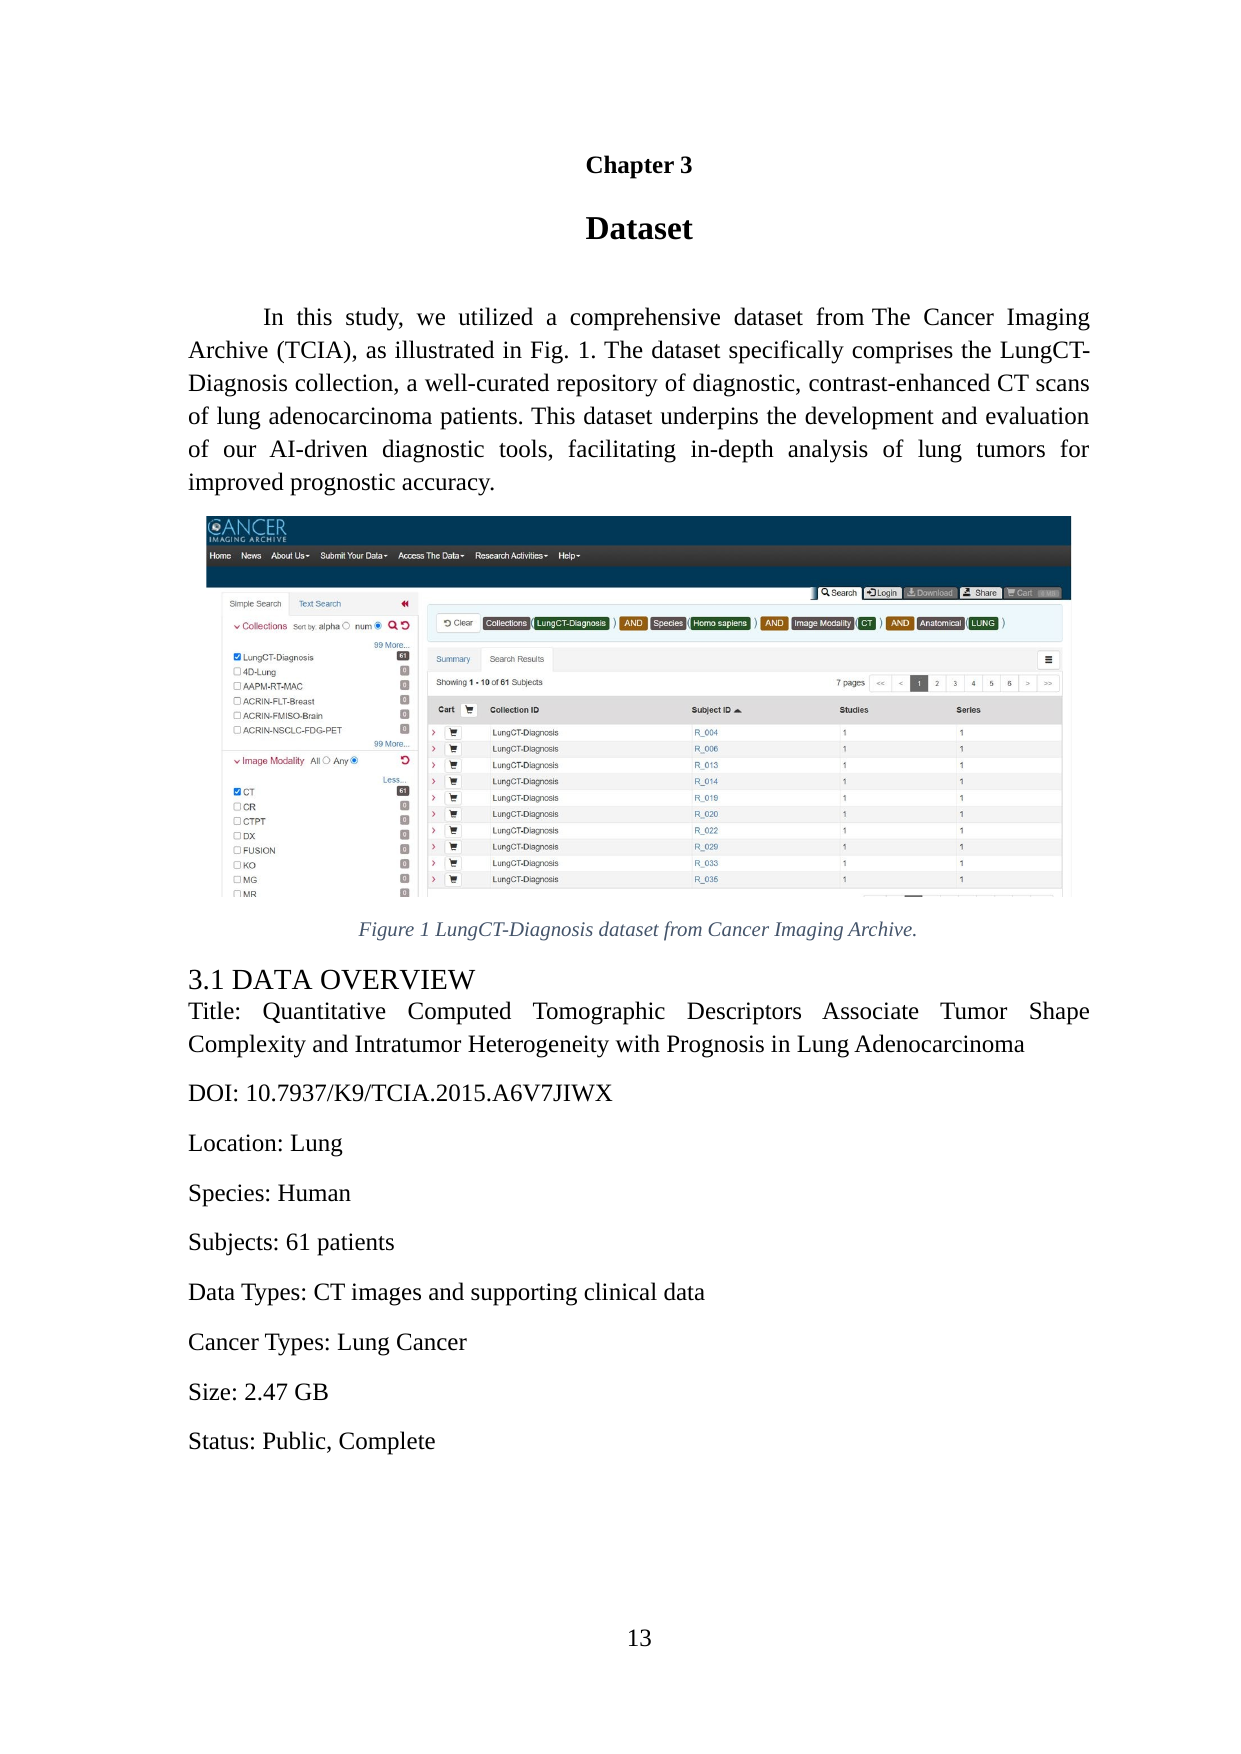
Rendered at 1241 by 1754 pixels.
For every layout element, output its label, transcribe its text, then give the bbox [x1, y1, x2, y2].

picture [206, 516, 1072, 897]
subtitle Dataset [188, 208, 1090, 246]
text DOI: 10.7937/K9/TCIA.2015.A6V7JIWX [188, 1078, 1090, 1107]
text Cancer Types: Lung Cancer [188, 1327, 1090, 1356]
text Subjects: 61 patients [188, 1227, 1090, 1256]
text Chapter 3 [188, 150, 1090, 179]
subtitle DATA OVERVIEW [188, 962, 1090, 996]
text Status: Public, Complete [188, 1426, 1090, 1455]
text Data Types: CT images and supporting clinical data [188, 1277, 1090, 1306]
text Location: Lung [188, 1128, 1090, 1157]
text In this study, we utilized a comprehensive dataset from The Cancer Imaging Archive (TCIA), as illustrated in Fig. 1. The dataset specifically comprises the LungCT-Diagnosis collection, a well-curated repository of diagnostic, contrast-enhanced CT scans of lung adenocarcinoma patients. This dataset underpins the development and evaluation of our AI-driven diagnostic tools, facilitating in-depth analysis of lung tumors for improved prognostic accuracy. [188, 302, 1090, 496]
picture [236, 516, 243, 524]
text Species: Human [188, 1178, 1090, 1207]
text Size: 2.47 GB [188, 1377, 1090, 1405]
text Figure 1 LungCT-Diagnosis dataset from Cancer Imaging Archive. [188, 917, 1090, 941]
text Title: Quantitative Computed Tomographic Descriptors Associate Tumor Shape Complexity and Intratumor Heterogeneity with Prognosis in Lung Adenocarcinoma [188, 996, 1090, 1057]
